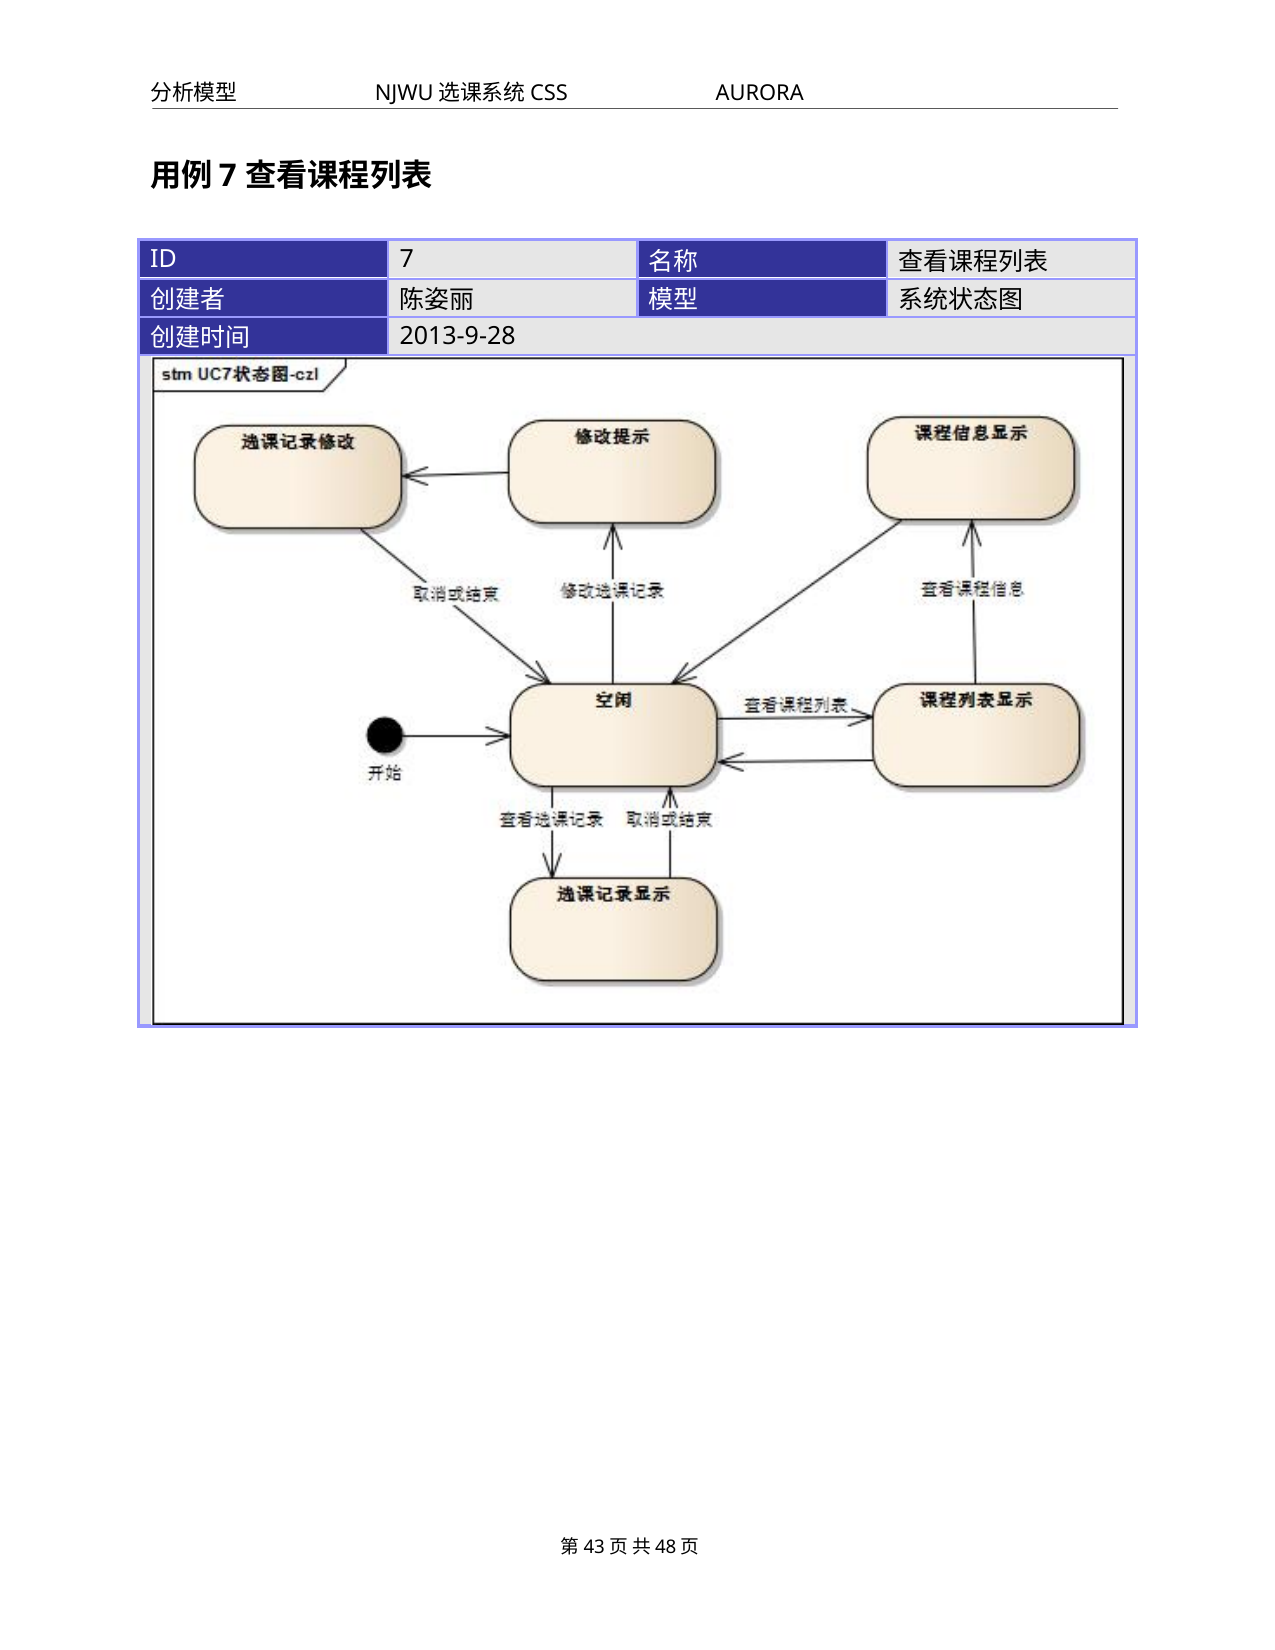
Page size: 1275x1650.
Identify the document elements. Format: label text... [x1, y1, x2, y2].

table_cell [1124, 356, 1135, 1024]
table_cell 系统状态图 [888, 280, 1135, 316]
table_cell [140, 356, 151, 1024]
table_cell 模型 [639, 280, 886, 316]
table_cell 创建时间 [140, 318, 387, 354]
table_header 名称 [639, 241, 886, 277]
table_header 查看课程列表 [888, 241, 1135, 277]
text 用例7 查看课程列表 [150, 150, 1125, 195]
table_cell 创建者 [140, 280, 387, 316]
table_header ID [140, 241, 387, 277]
table_header 7 [389, 241, 636, 277]
table_cell 2013-9-28 [389, 318, 1135, 354]
table_cell 陈姿丽 [389, 280, 636, 316]
picture [151, 356, 1124, 1025]
